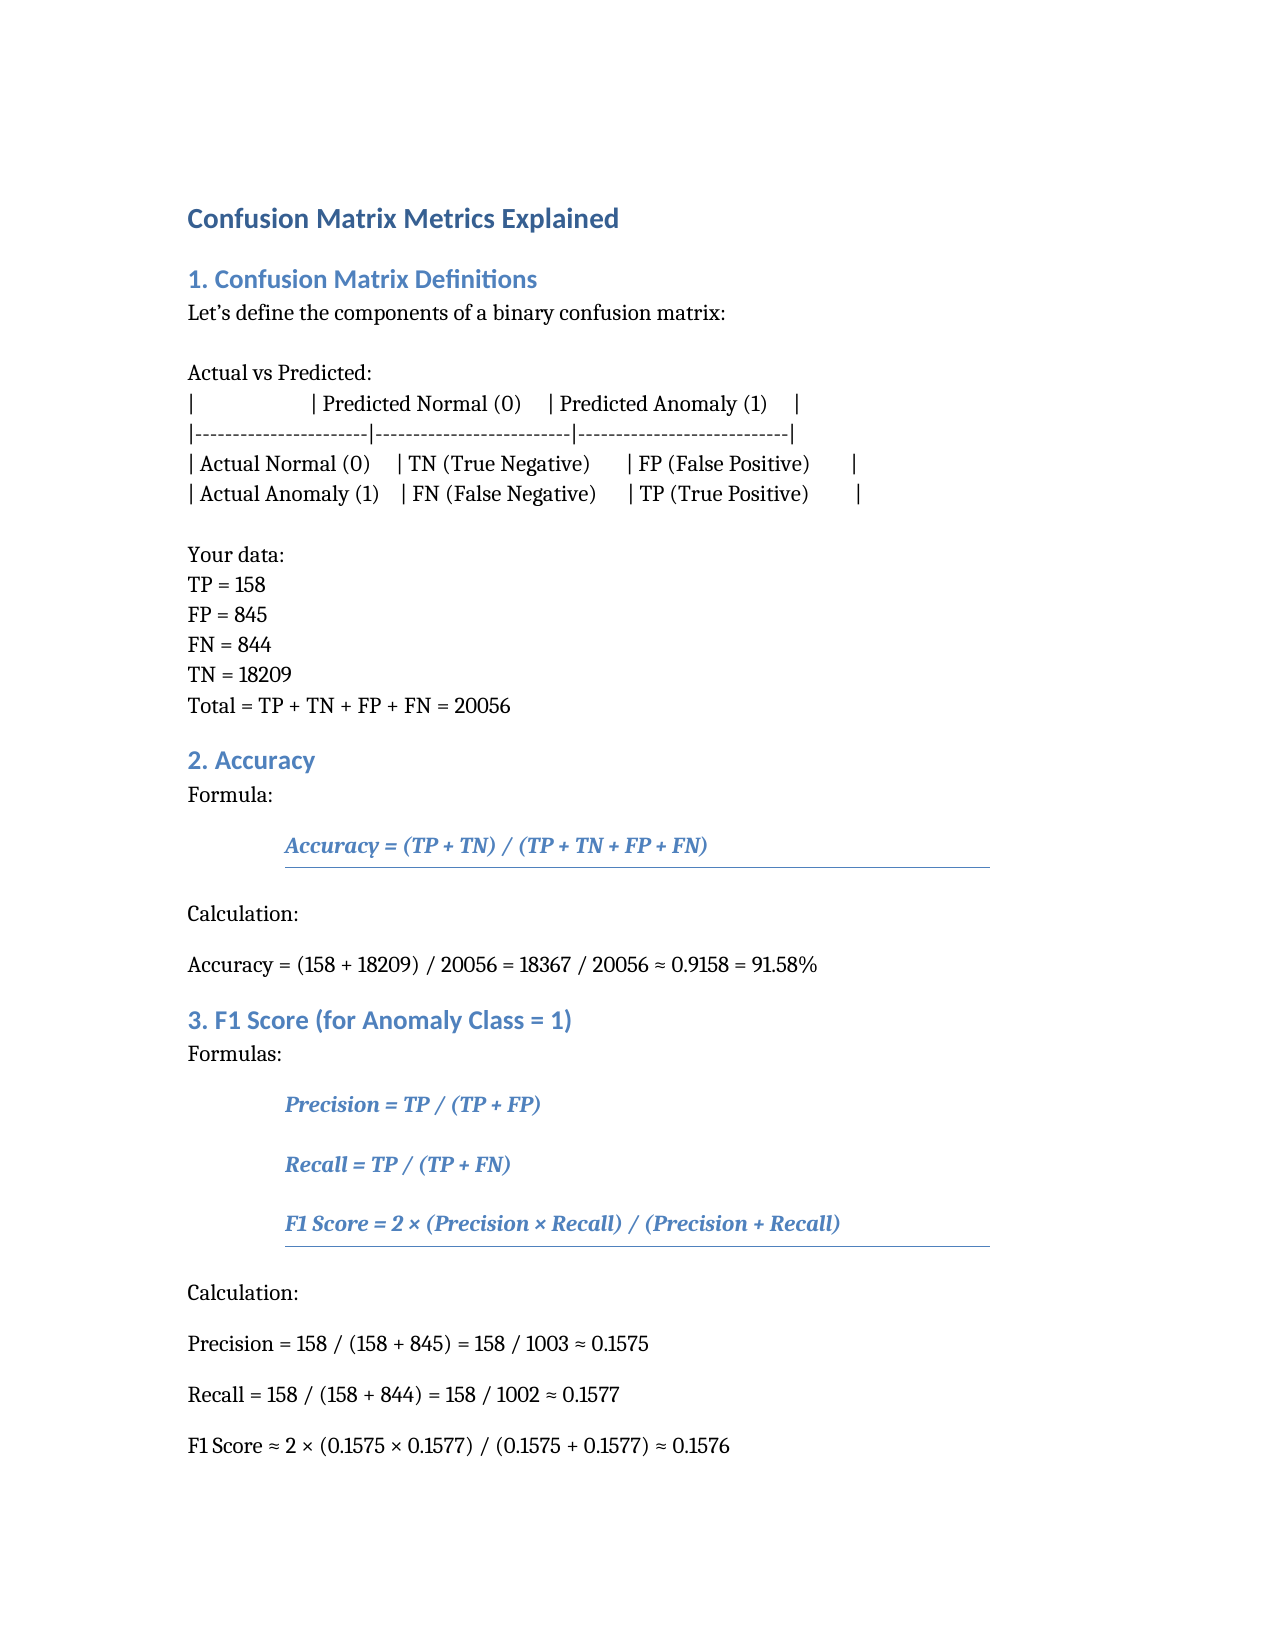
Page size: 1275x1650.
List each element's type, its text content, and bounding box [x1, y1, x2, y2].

text Precision = TP / (TP + FP) [285, 1092, 990, 1118]
text Recall = TP / (TP + FN) [285, 1152, 990, 1178]
text Accuracy = (158 + 18209) / 20056 = 18367 / 20056 ≈ 0.9158 = 91.58% [187, 952, 1087, 978]
text Calculation: [187, 901, 1087, 927]
text Accuracy = (TP + TN) / (TP + TN + FP + FN) [285, 832, 990, 867]
text Recall = 158 / (158 + 844) = 158 / 1002 ≈ 0.1577 [187, 1382, 1087, 1408]
text Formulas: [187, 1041, 1087, 1067]
text F1 Score ≈ 2 × (0.1575 × 0.1577) / (0.1575 + 0.1577) ≈ 0.1576 [187, 1433, 1087, 1459]
text Precision = 158 / (158 + 845) = 158 / 1003 ≈ 0.1575 [187, 1331, 1087, 1357]
subtitle 3. F1 Score (for Anomaly Class = 1) [187, 1003, 1087, 1036]
text F1 Score = 2 × (Precision × Recall) / (Precision + Recall) [285, 1211, 990, 1246]
subtitle 1. Confusion Matrix Definitions [187, 262, 1087, 295]
text Calculation: [187, 1280, 1087, 1306]
text Formula: [187, 781, 1087, 808]
subtitle Confusion Matrix Metrics Explained [187, 200, 1087, 236]
subtitle 2. Accuracy [187, 743, 1087, 776]
text Let’s define the components of a binary confusion matrix: Actual vs Predicted: | | Predicted Normal (0) | Predicted Anomaly (1) | |-----------------------|--------------------------|----------------------------| | Actual Normal (0) | TN (True Negative) | FP (False Positive) | | Actual Anomaly (1) | FN (False Negative) | TP (True Positive) | Your data: TP = 158 FP = 845 FN = 844 TN = 18209 Total = TP + TN + FP + FN = 20056 [187, 300, 1087, 719]
